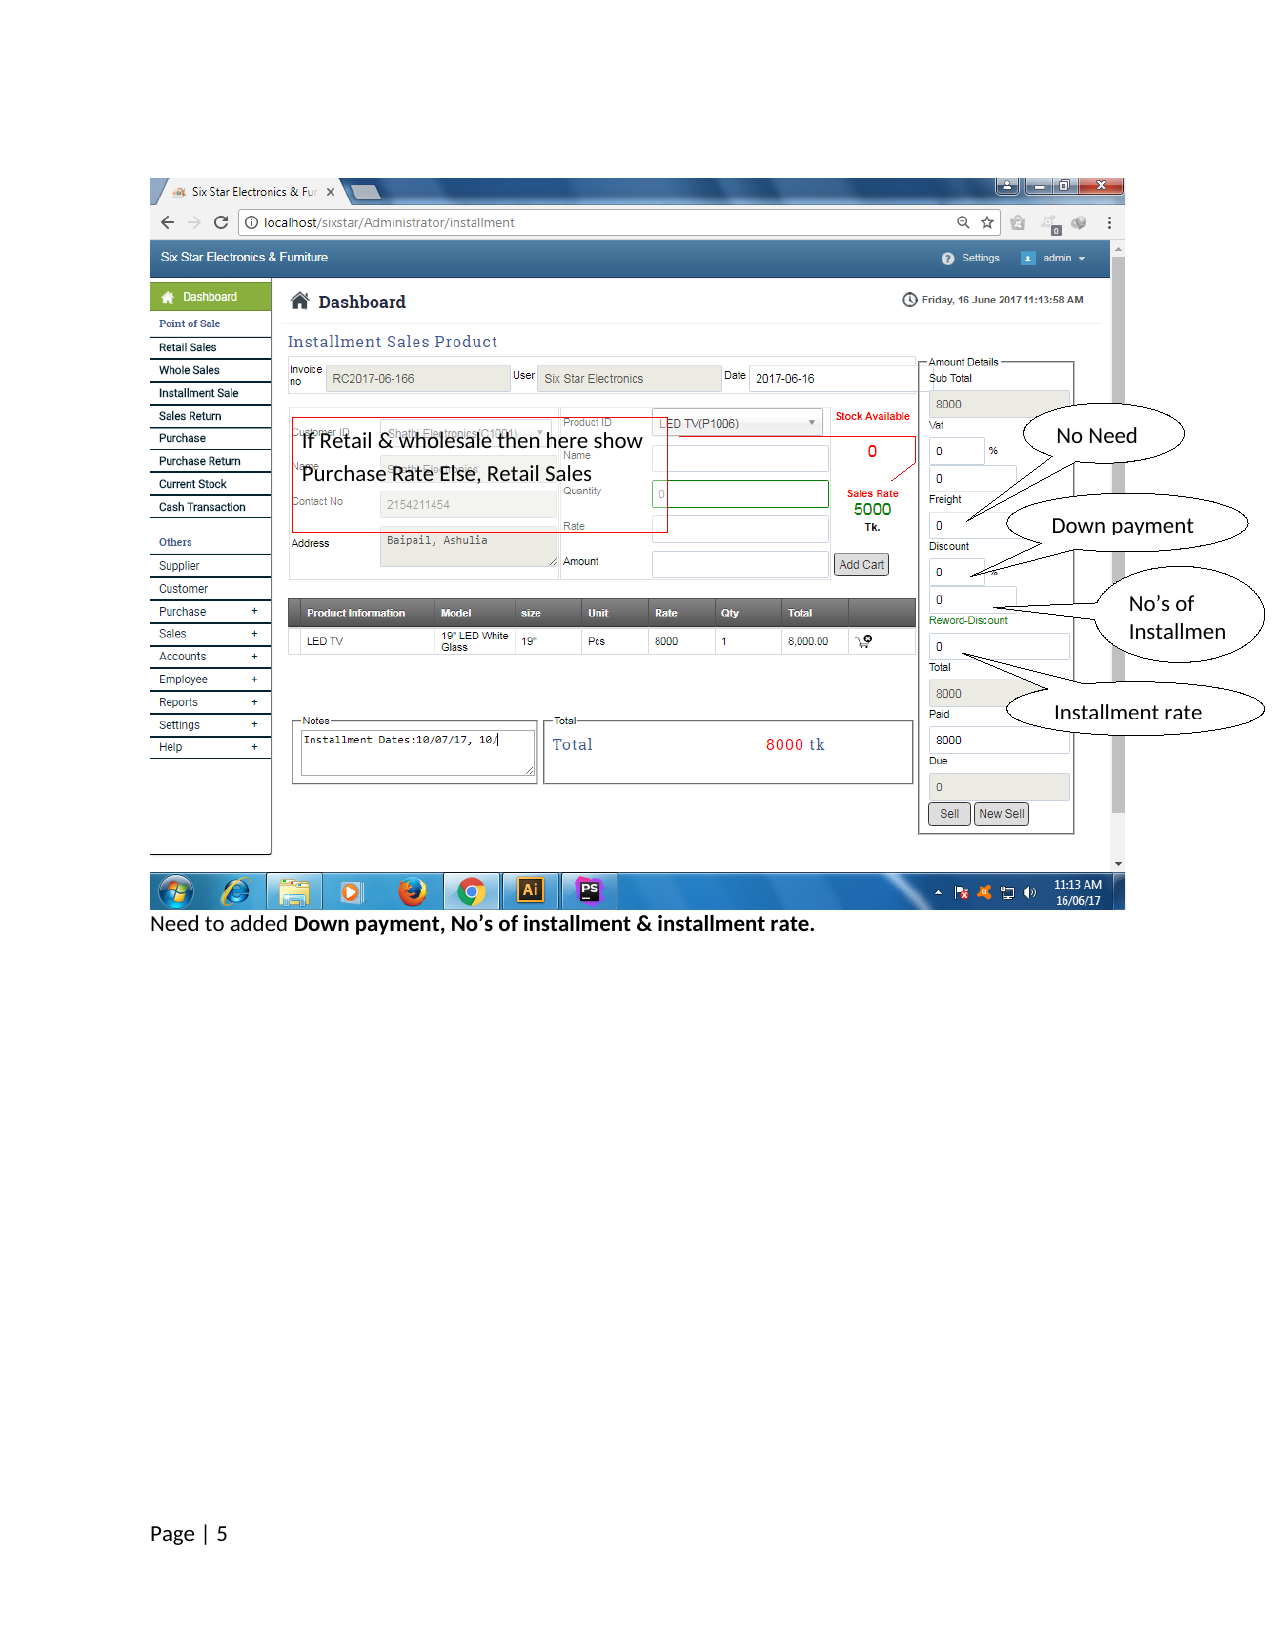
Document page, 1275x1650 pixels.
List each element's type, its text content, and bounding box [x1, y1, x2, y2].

picture [150, 178, 1125, 910]
text Need to added Down payment, No’s of installment & installment rate. [150, 910, 1125, 938]
